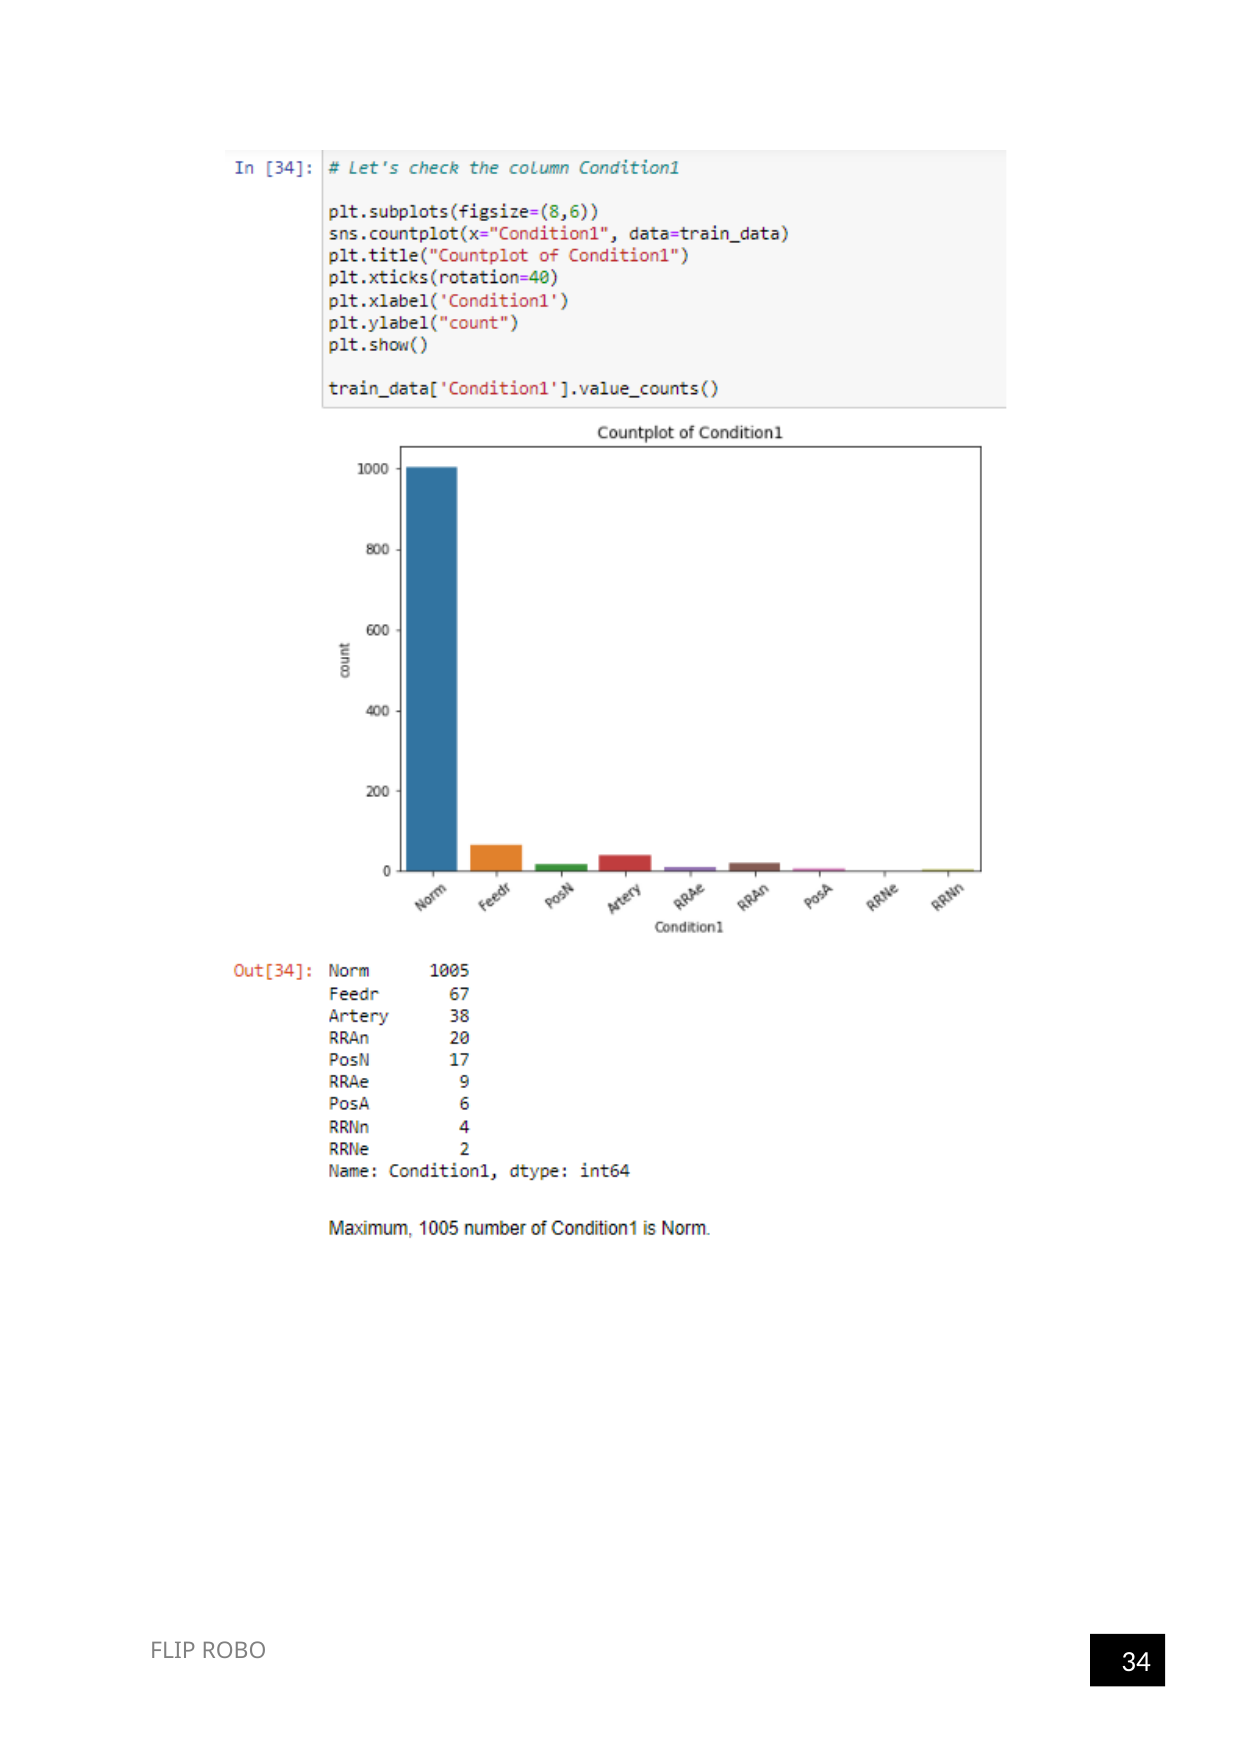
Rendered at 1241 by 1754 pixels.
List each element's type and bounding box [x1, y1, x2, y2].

picture [225, 150, 1007, 1246]
